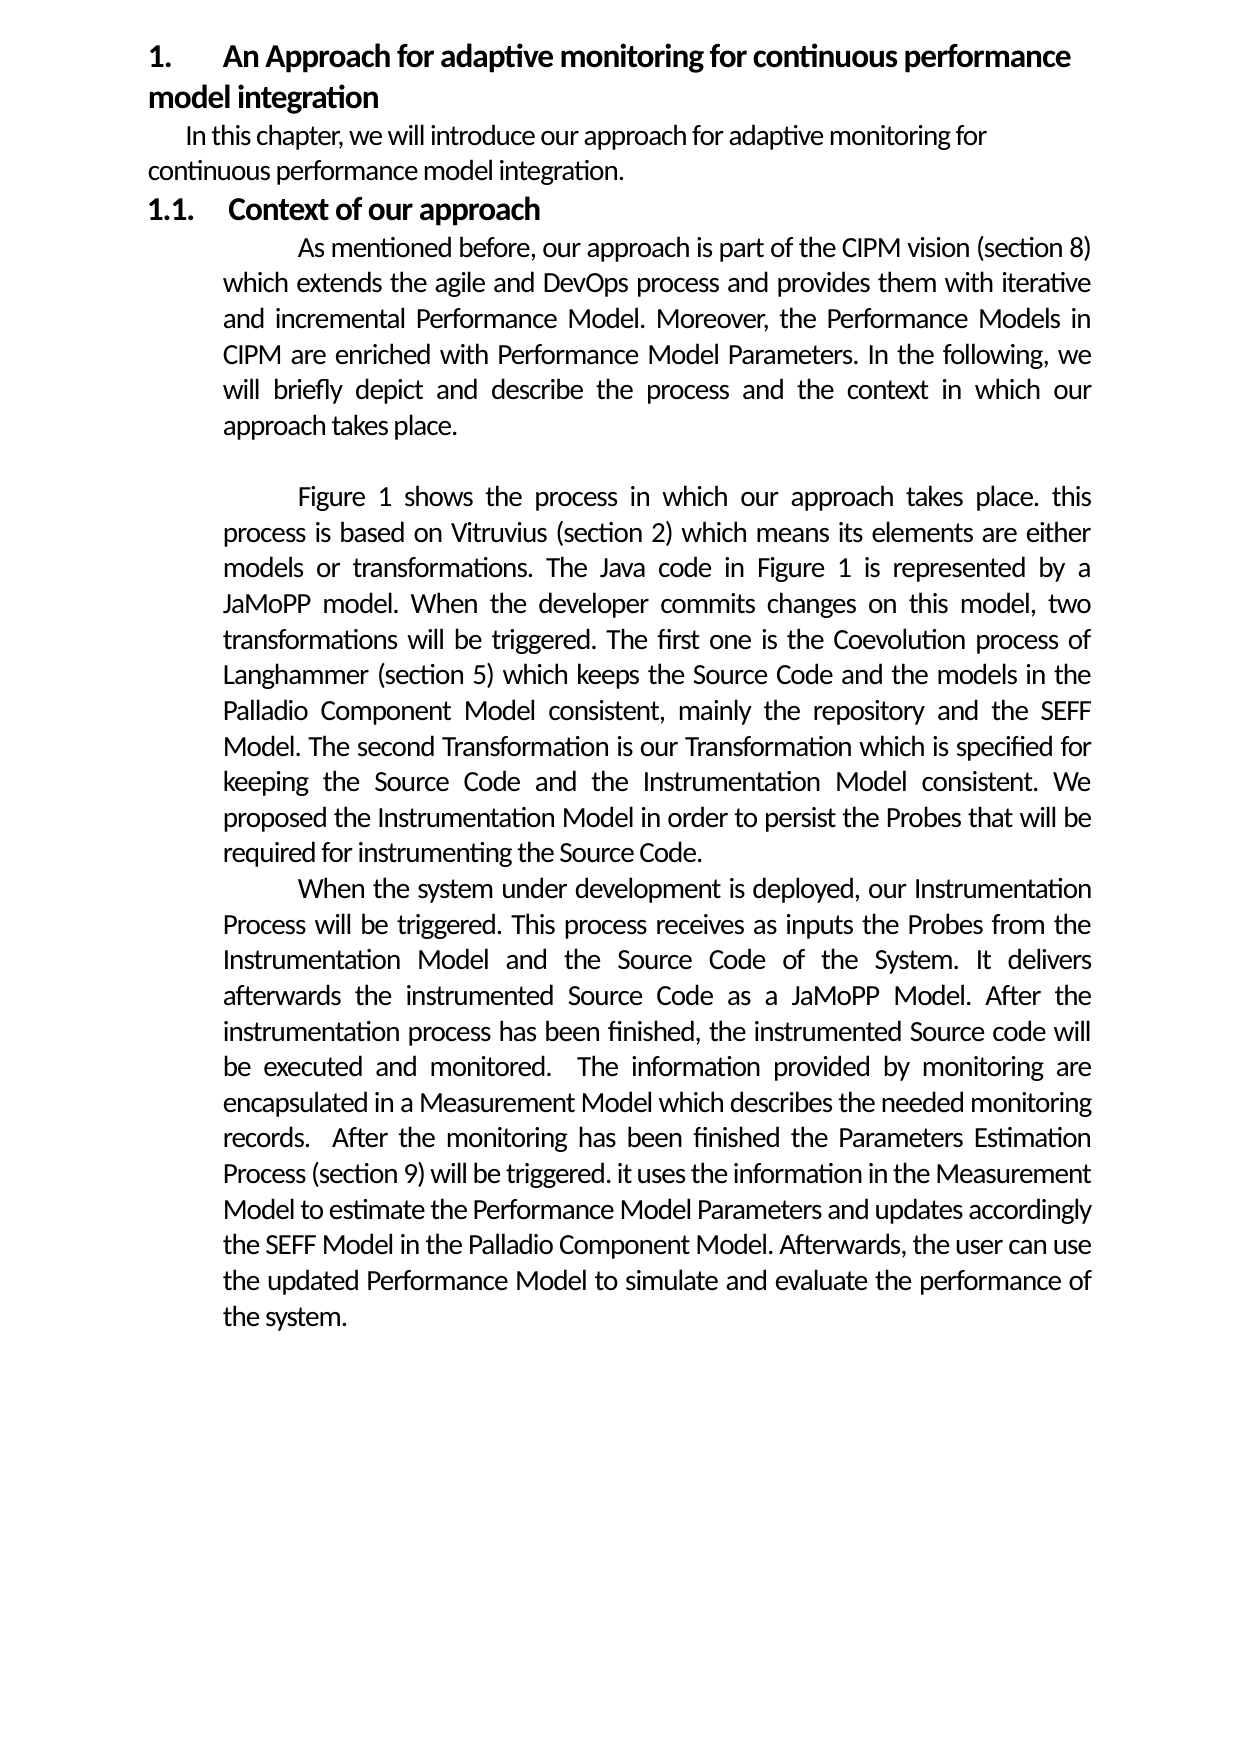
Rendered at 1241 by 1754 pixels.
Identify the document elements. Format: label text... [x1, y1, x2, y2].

subtitle As mentioned before, our approach is part of the CIPM vision (section 8) which extends the agile and DevOps process and provides them with iterative and incremental Performance Model. Moreover, the Performance Models in CIPM are enriched with Performance Model Parameters. In the following, we will briefly depict and describe the process and the context in which our approach takes place. [223, 229, 1092, 443]
subtitle Context of our approach [147, 188, 1092, 229]
subtitle Figure 1 shows the process in which our approach takes place. this process is based on Vitruvius (section 2) which means its elements are either models or transformations. The Java code in Figure 1 is represented by a JaMoPP model. When the developer commits changes on this model, two transformations will be triggered. The first one is the Coevolution process of Langhammer (section 5) which keeps the Source Code and the models in the Palladio Component Model consistent, mainly the repository and the SEFF Model. The second Transformation is our Transformation which is specified for keeping the Source Code and the Instrumentation Model consistent. We proposed the Instrumentation Model in order to persist the Probes that will be required for instrumenting the Source Code. [223, 478, 1092, 870]
subtitle When the system under development is deployed, our Instrumentation Process will be triggered. This process receives as inputs the Probes from the Instrumentation Model and the Source Code of the System. It delivers afterwards the instrumented Source Code as a JaMoPP Model. After the instrumentation process has been finished, the instrumented Source code will be executed and monitored. The information provided by monitoring are encapsulated in a Measurement Model which describes the needed monitoring records. After the monitoring has been finished the Parameters Estimation Process (section 9) will be triggered. it uses the information in the Measurement Model to estimate the Performance Model Parameters and updates accordingly the SEFF Model in the Palladio Component Model. Afterwards, the user can use the updated Performance Model to simulate and evaluate the performance of the system. [223, 870, 1092, 1333]
subtitle An Approach for adaptive monitoring for continuous performance model integration [148, 35, 1092, 117]
subtitle In this chapter, we will introduce our approach for adaptive monitoring for continuous performance model integration. [148, 117, 1092, 188]
